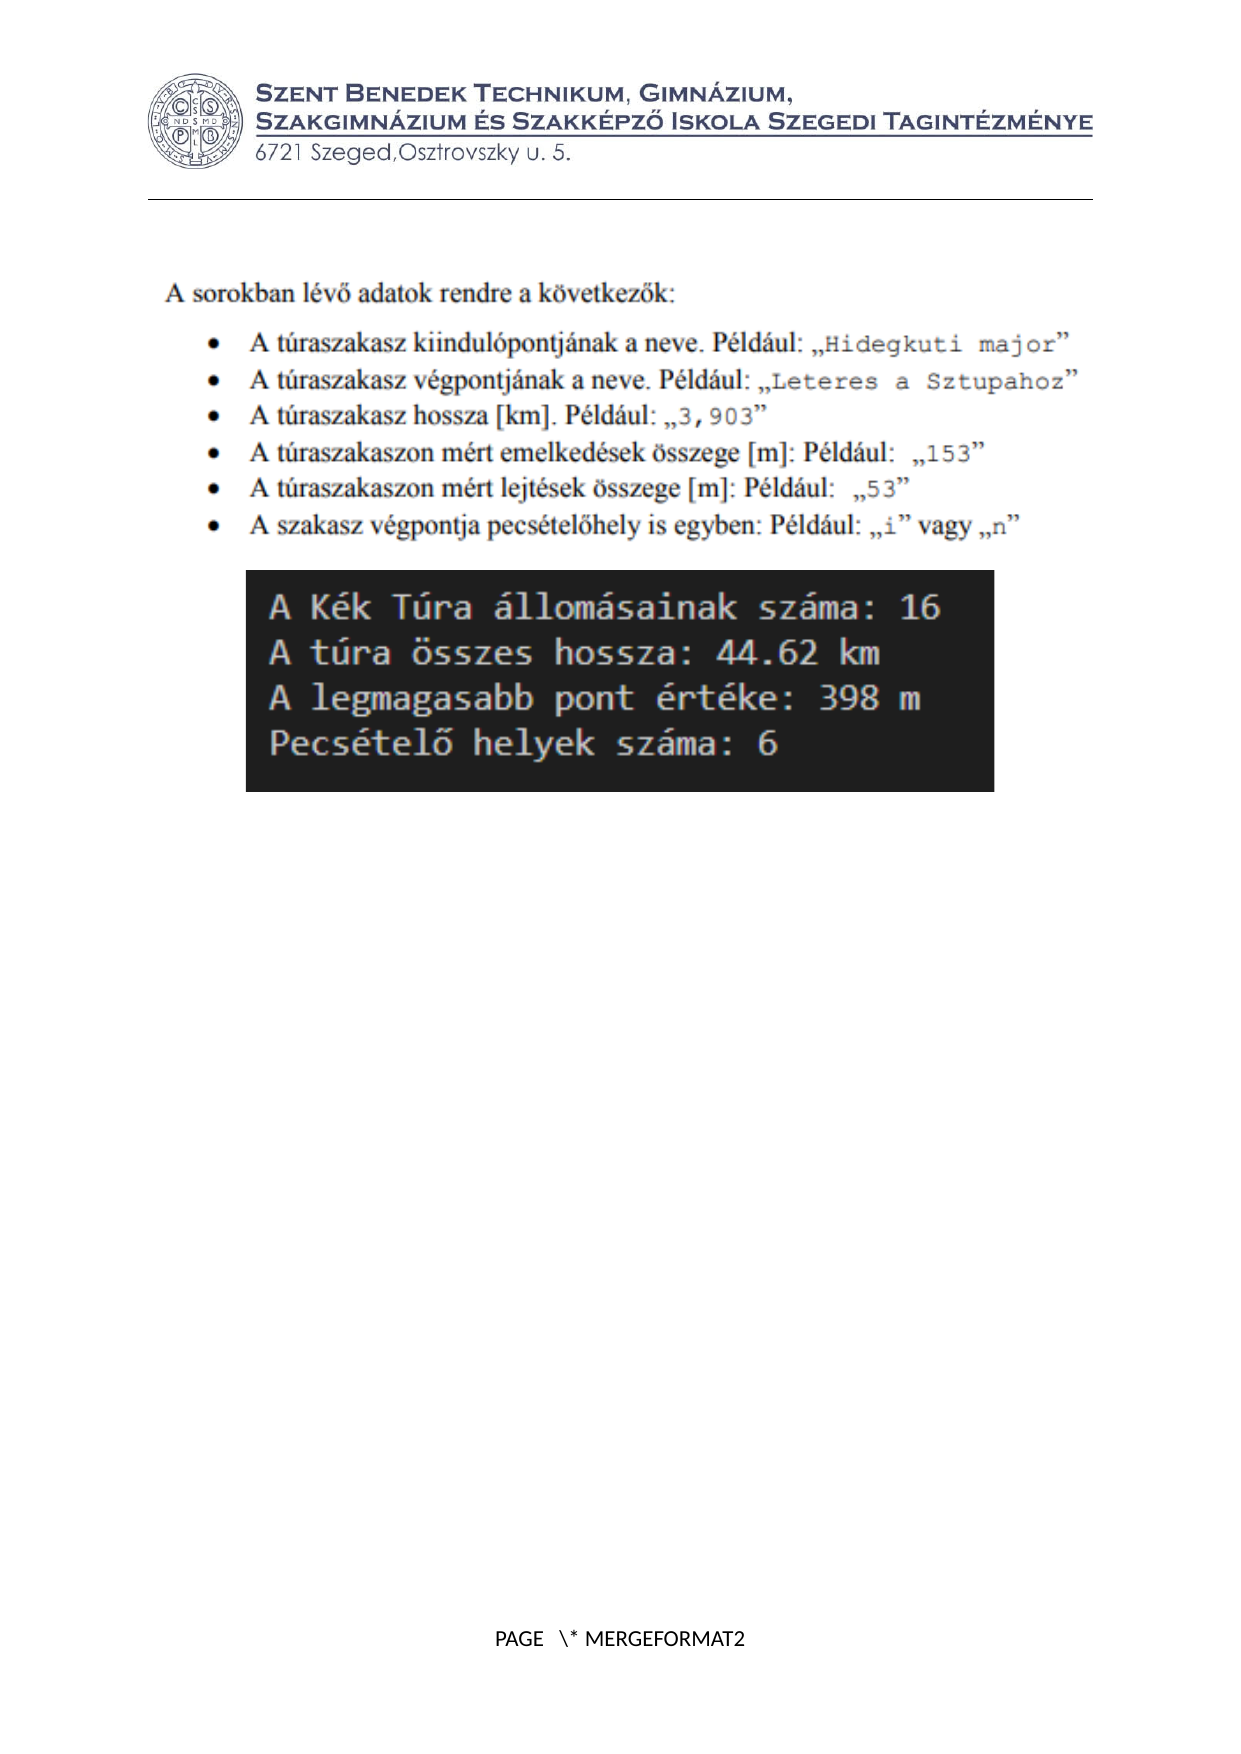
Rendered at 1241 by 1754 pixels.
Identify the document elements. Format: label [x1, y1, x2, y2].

picture [154, 275, 1086, 552]
picture [147, 73, 1093, 169]
picture [245, 570, 995, 792]
